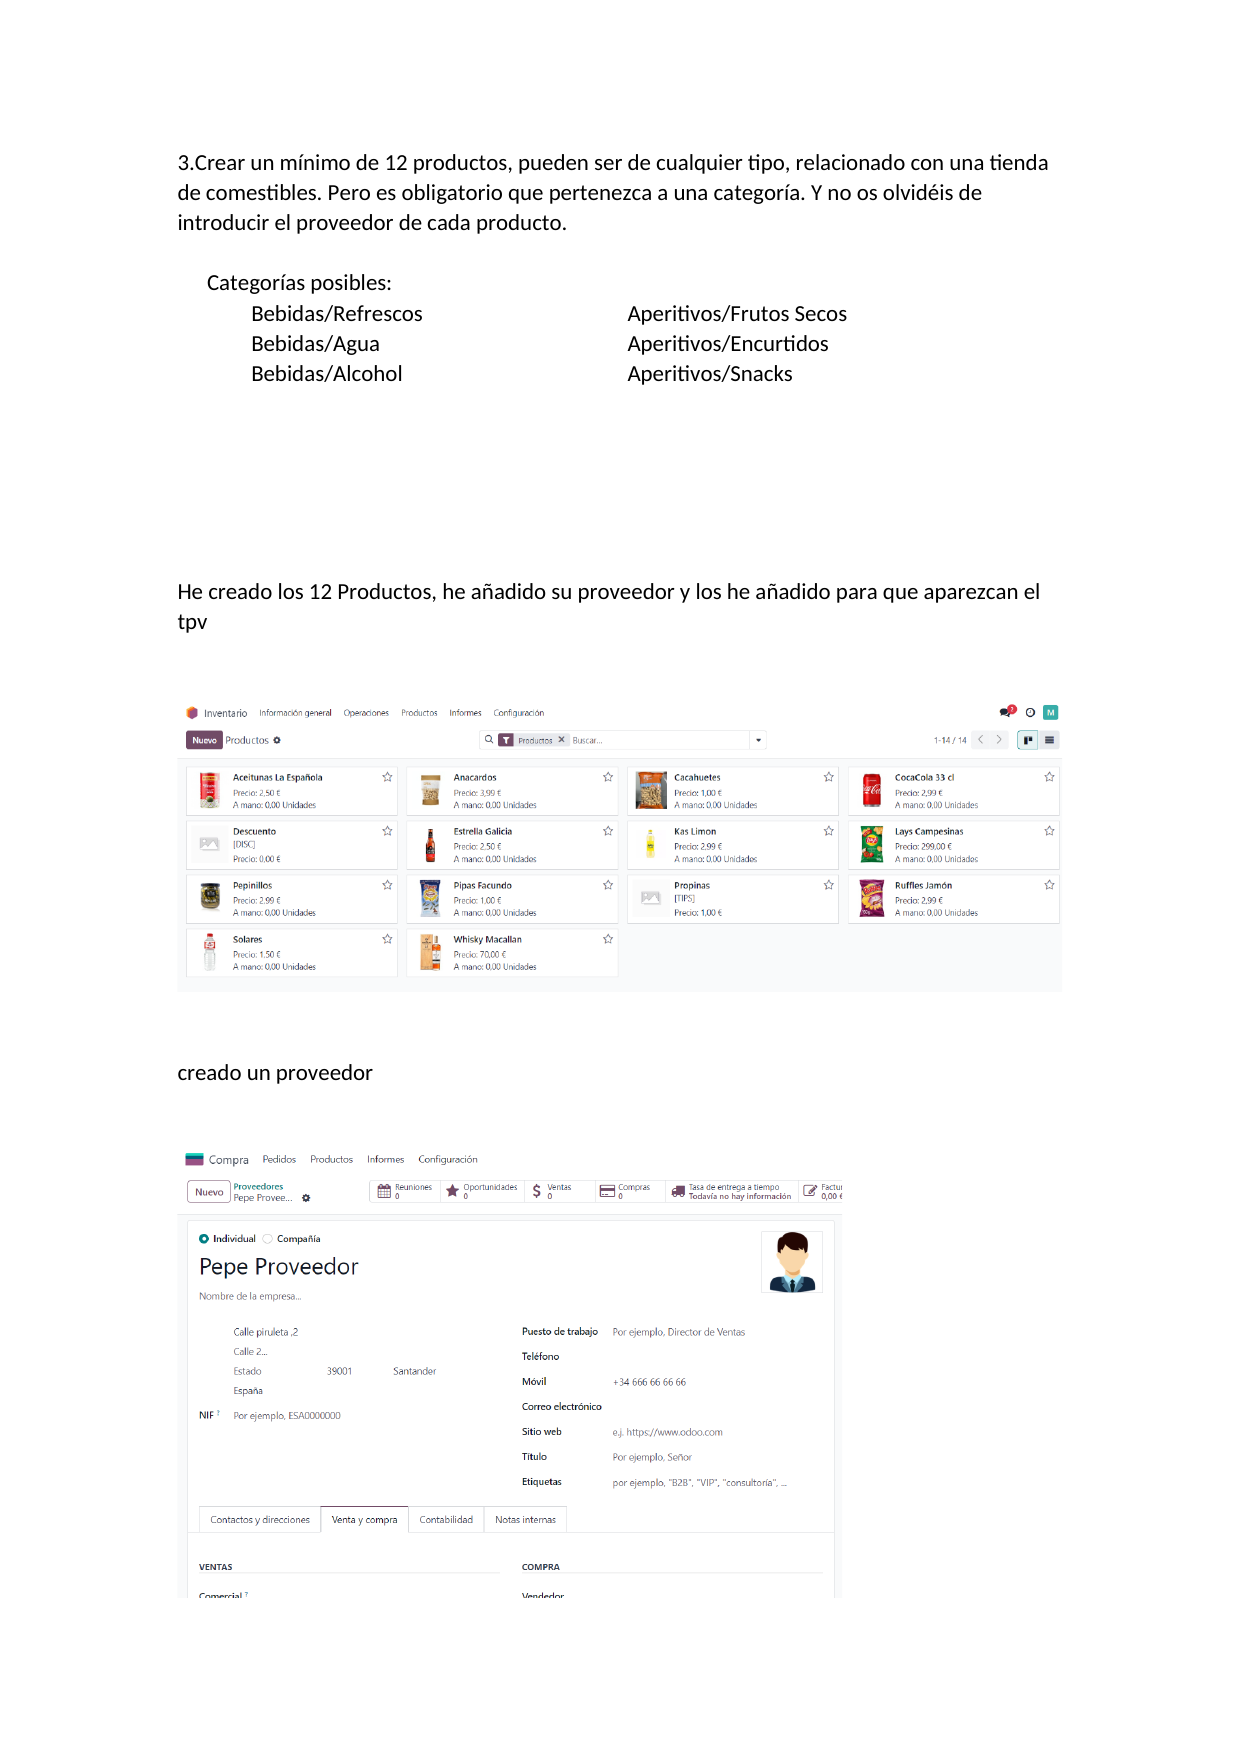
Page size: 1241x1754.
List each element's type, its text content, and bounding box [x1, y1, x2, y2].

picture [177, 700, 1063, 992]
picture [177, 1151, 843, 1598]
text Bebidas/Refrescos Aperitivos/Frutos Secos [207, 299, 1063, 327]
text He creado los 12 Productos, he añadido su proveedor y los he añadido para que aparezcan el tpv [177, 577, 1063, 635]
text Categorías posibles: [207, 268, 1063, 296]
text Bebidas/Agua Aperitivos/Encurtidos [207, 329, 1063, 357]
text 3.Crear un mínimo de 12 productos, pueden ser de cualquier tipo, relacionado con una tienda de comestibles. Pero es obligatorio que pertenezca a una categoría. Y no os olvidéis de introducir el proveedor de cada producto. [177, 148, 1063, 236]
text creado un proveedor [177, 1058, 1063, 1086]
text Bebidas/Alcohol Aperitivos/Snacks [207, 359, 1063, 387]
